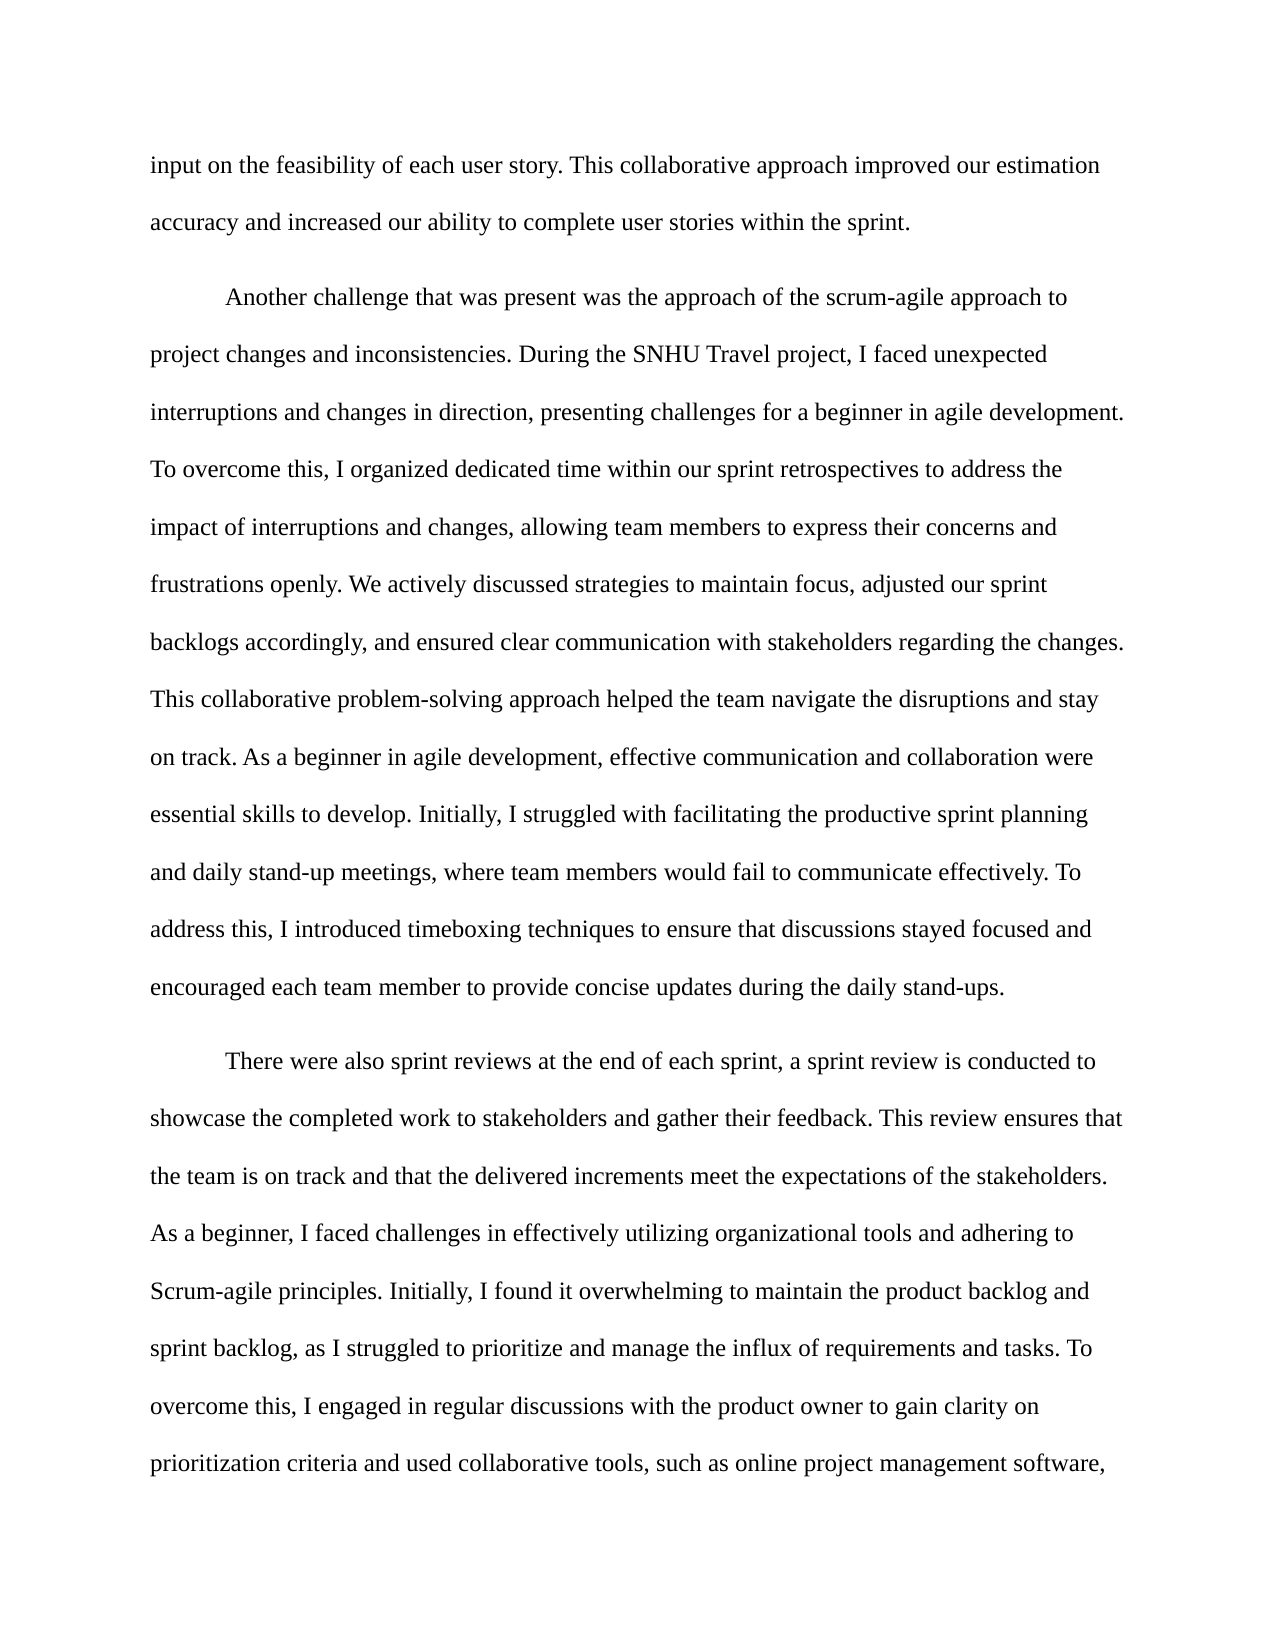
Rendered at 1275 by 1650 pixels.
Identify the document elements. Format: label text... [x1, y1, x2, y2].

text Another challenge that was present was the approach of the scrum-agile approach to project changes and inconsistencies. During the SNHU Travel project, I faced unexpected interruptions and changes in direction, presenting challenges for a beginner in agile development. To overcome this, I organized dedicated time within our sprint retrospectives to address the impact of interruptions and changes, allowing team members to express their concerns and frustrations openly. We actively discussed strategies to maintain focus, adjusted our sprint backlogs accordingly, and ensured clear communication with stakeholders regarding the changes. This collaborative problem-solving approach helped the team navigate the disruptions and stay on track. As a beginner in agile development, effective communication and collaboration were essential skills to develop. Initially, I struggled with facilitating the productive sprint planning and daily stand-up meetings, where team members would fail to communicate effectively. To address this, I introduced timeboxing techniques to ensure that discussions stayed focused and encouraged each team member to provide concise updates during the daily stand-ups. [150, 282, 1125, 1000]
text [150, 150, 1125, 236]
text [150, 1046, 1125, 1477]
